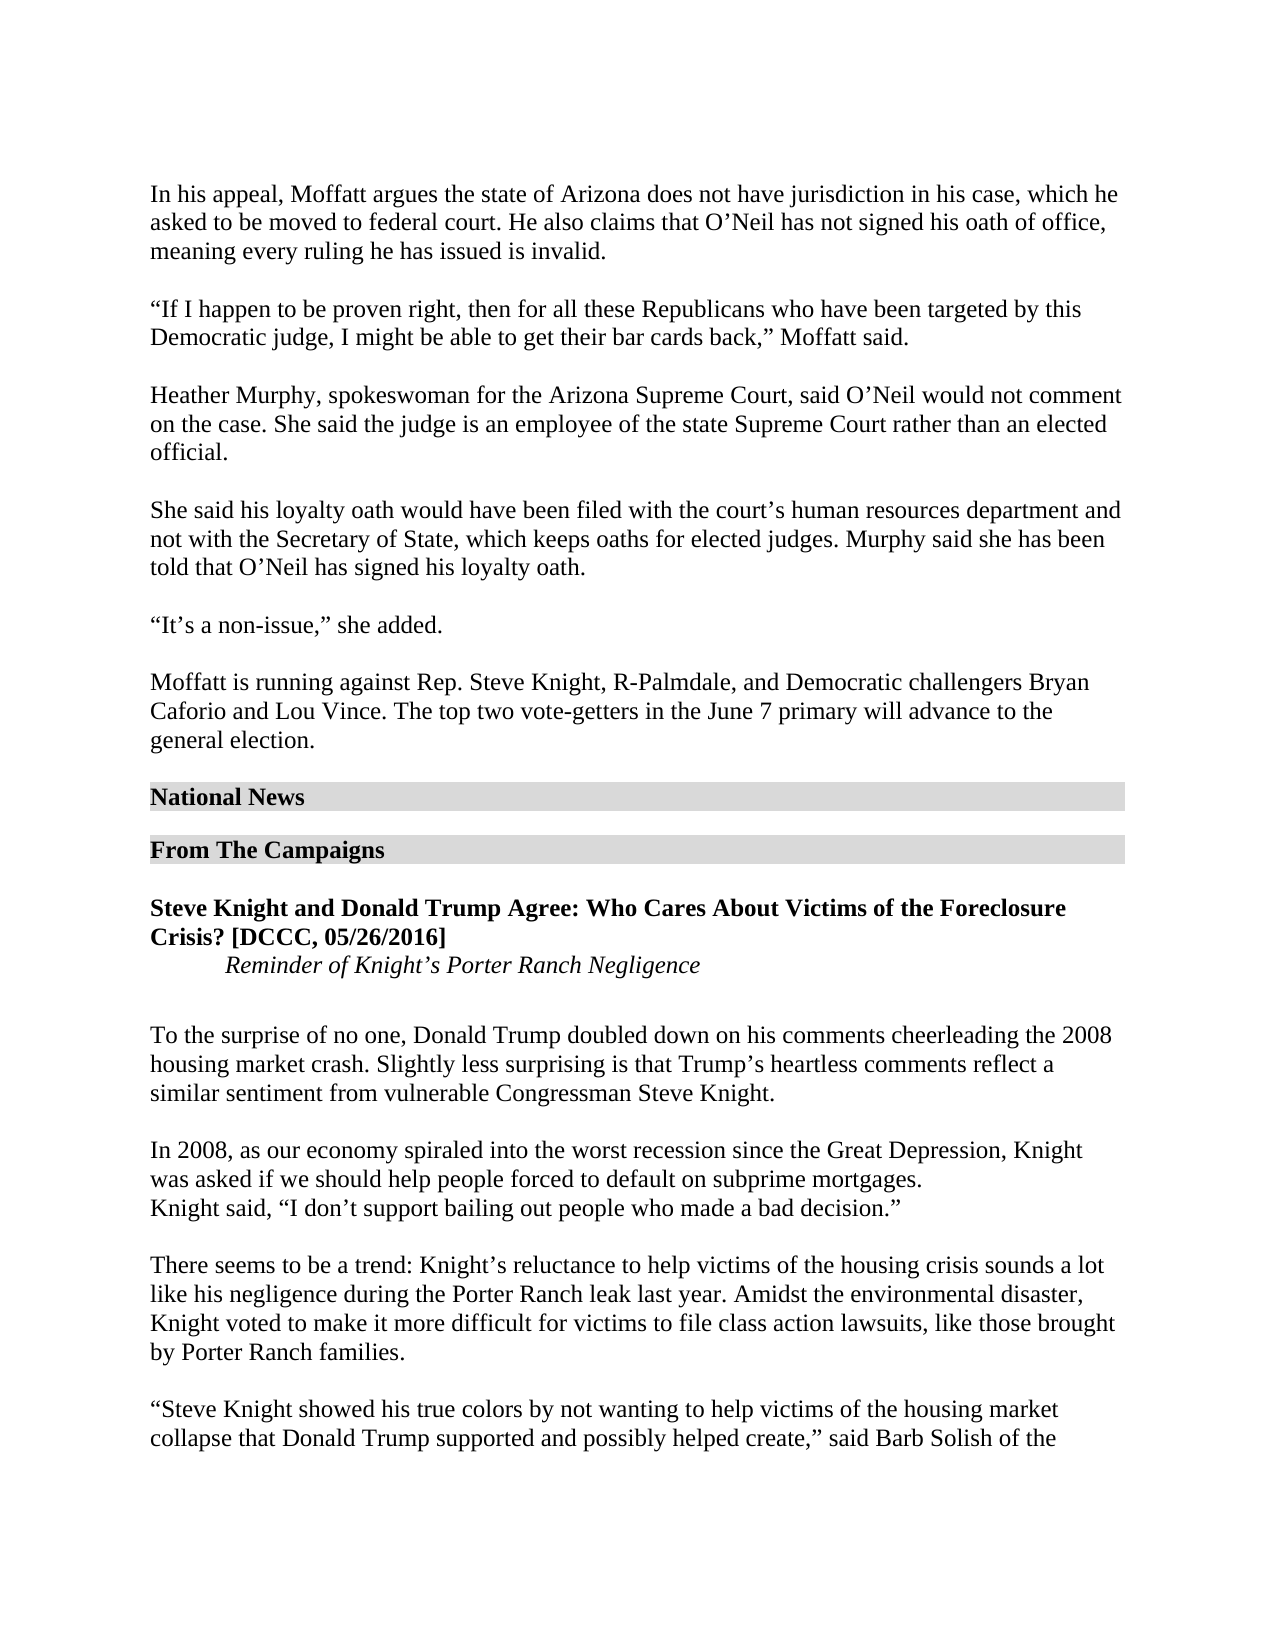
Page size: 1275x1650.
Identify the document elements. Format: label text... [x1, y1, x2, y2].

text There seems to be a trend: Knight’s reluctance to help victims of the housing crisis sounds a lot like his negligence during the Porter Ranch leak last year. Amidst the environmental disaster, Knight voted to make it more difficult for victims to file class action lawsuits, like those brought by Porter Ranch families. [150, 1250, 1125, 1365]
text Heather Murphy, spokeswoman for the Arizona Supreme Court, said O’Neil would not comment on the case. She said the judge is an employee of the state Supreme Court rather than an elected official. [150, 380, 1125, 466]
text Moffatt is running against Rep. Steve Knight, R-Palmdale, and Democratic challengers Bryan Caforio and Lou Vince. The top two vote-getters in the June 7 primary will advance to the general election. [150, 667, 1125, 754]
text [150, 1394, 1125, 1452]
text She said his loyalty oath would have been filed with the court’s human resources department and not with the Secretary of State, which keeps oaths for elected judges. Murphy said she has been told that O’Neil has signed his loyalty oath. [150, 495, 1125, 581]
text “It’s a non-issue,” she added. [150, 610, 1125, 639]
text To the surprise of no one, Donald Trump doubled down on his comments cheerleading the 2008 housing market crash. Slightly less surprising is that Trump’s heartless comments reflect a similar sentiment from vulnerable Congressman Steve Knight. [150, 1020, 1125, 1107]
text “If I happen to be proven right, then for all these Republicans who have been targeted by this Democratic judge, I might be able to get their bar cards back,” Moffatt said. [150, 294, 1125, 351]
text Knight said, “I don’t support bailing out people who made a bad decision.” [150, 1193, 1125, 1222]
text In 2008, as our economy spiraled into the worst recession since the Great Depression, Knight was asked if we should help people forced to default on subprime mortgages. [150, 1135, 1125, 1193]
text From The Campaigns [150, 835, 1125, 864]
text Steve Knight and Donald Trump Agree: Who Cares About Victims of the Foreclosure Crisis? [DCCC, 05/26/2016] [150, 893, 1125, 950]
text National News [150, 782, 1125, 811]
text Reminder of Knight’s Porter Ranch Negligence [225, 950, 1125, 979]
text In his appeal, Moffatt argues the state of Arizona does not have jurisdiction in his case, which he asked to be moved to federal court. He also claims that O’Neil has not signed his oath of office, meaning every ruling he has issued is invalid. [150, 179, 1125, 265]
